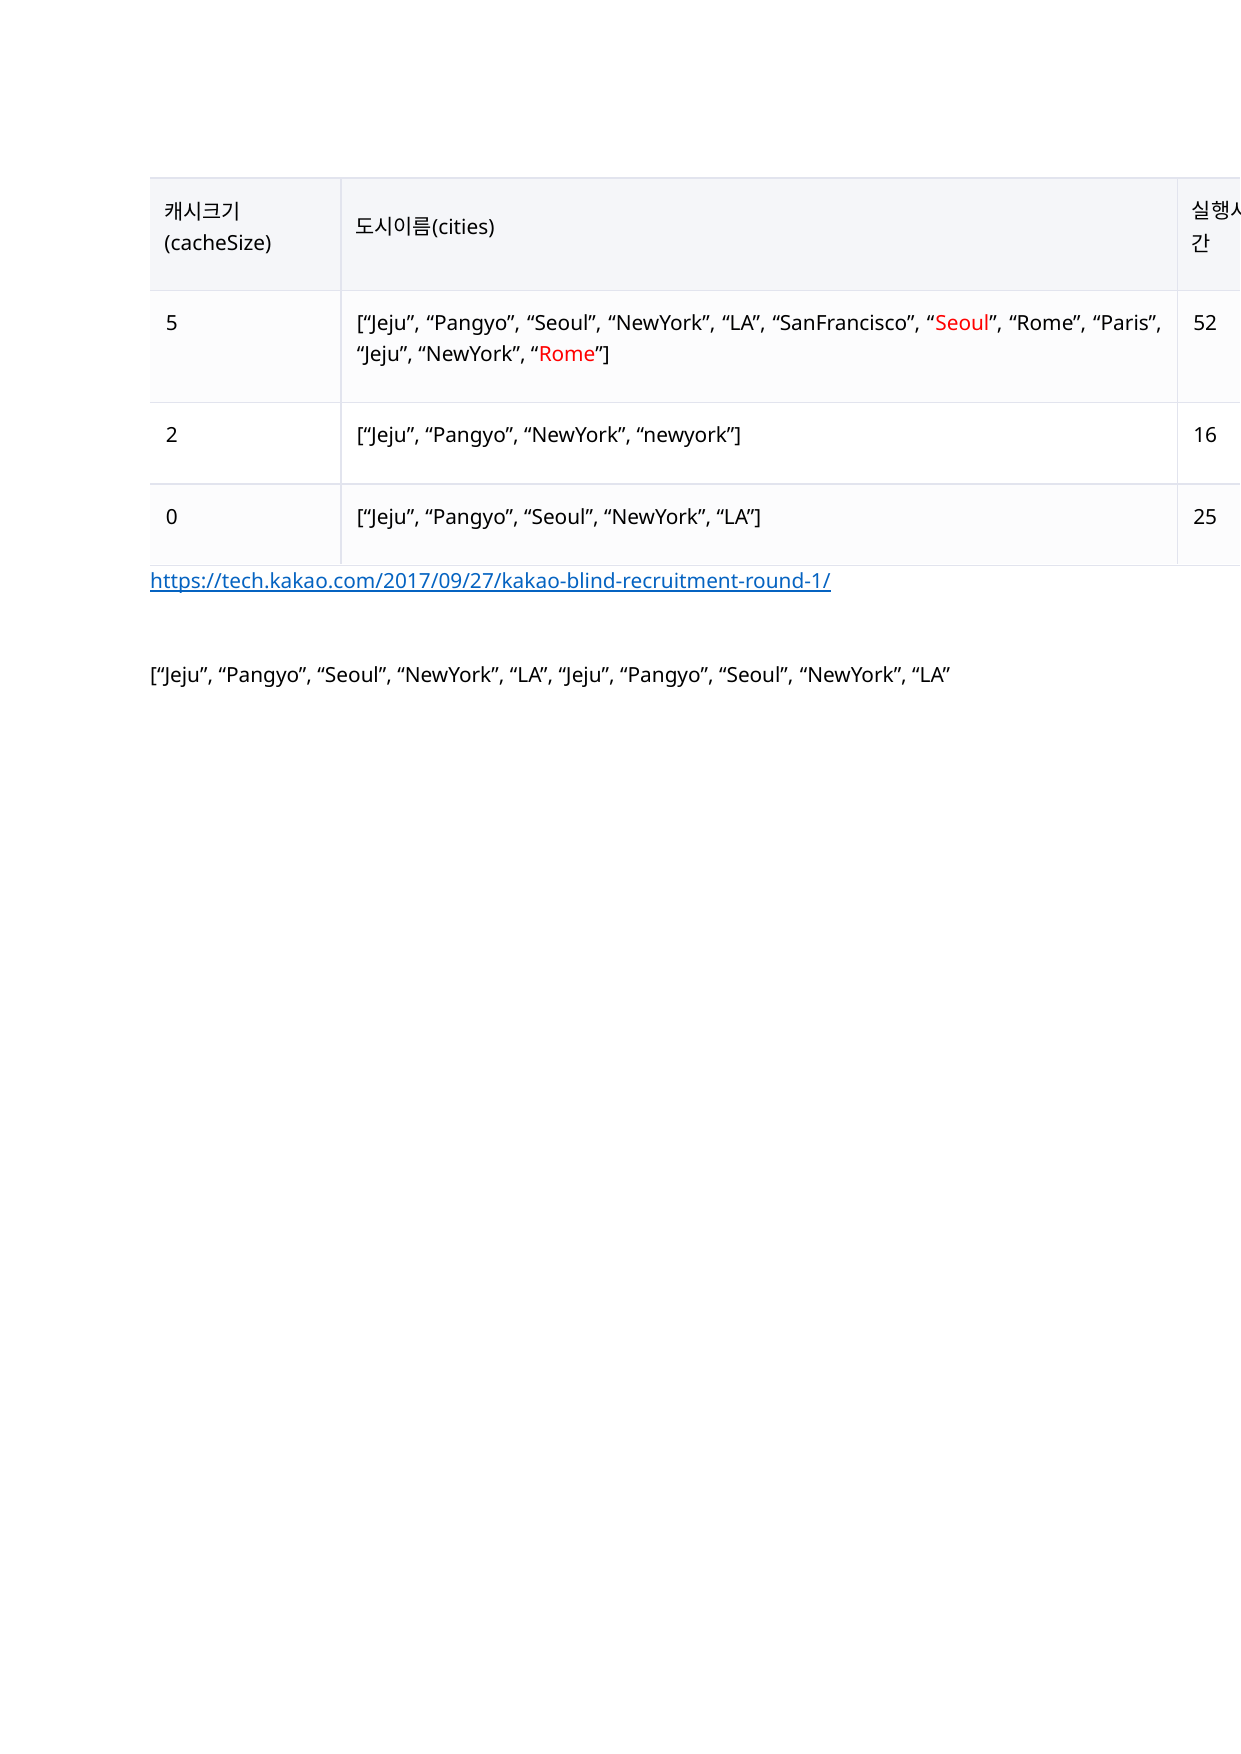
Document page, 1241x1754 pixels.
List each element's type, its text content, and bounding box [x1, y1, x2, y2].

table_header 캐시크기(cacheSize) [150, 179, 340, 290]
table_cell 52 [1178, 291, 1240, 402]
table_header 실행시간 [1178, 179, 1240, 290]
table_cell [“Jeju”, “Pangyo”, “NewYork”, “newyork”] [342, 403, 1177, 483]
table_cell [“Jeju”, “Pangyo”, “Seoul”, “NewYork”, “LA”] [342, 485, 1177, 564]
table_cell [342, 291, 1177, 402]
table_cell 0 [150, 485, 340, 564]
table_header 도시이름(cities) [342, 179, 1177, 290]
table_cell 5 [150, 291, 340, 402]
text [“Jeju”, “Pangyo”, “Seoul”, “NewYork”, “LA”, “Jeju”, “Pangyo”, “Seoul”, “NewYork”, “LA” [150, 661, 1090, 689]
table_cell 16 [1178, 403, 1240, 483]
table_cell 25 [1178, 485, 1240, 564]
table_cell 2 [150, 403, 340, 483]
text https://tech.kakao.com/2017/09/27/kakao-blind-recruitment-round-1/ [150, 566, 1090, 594]
